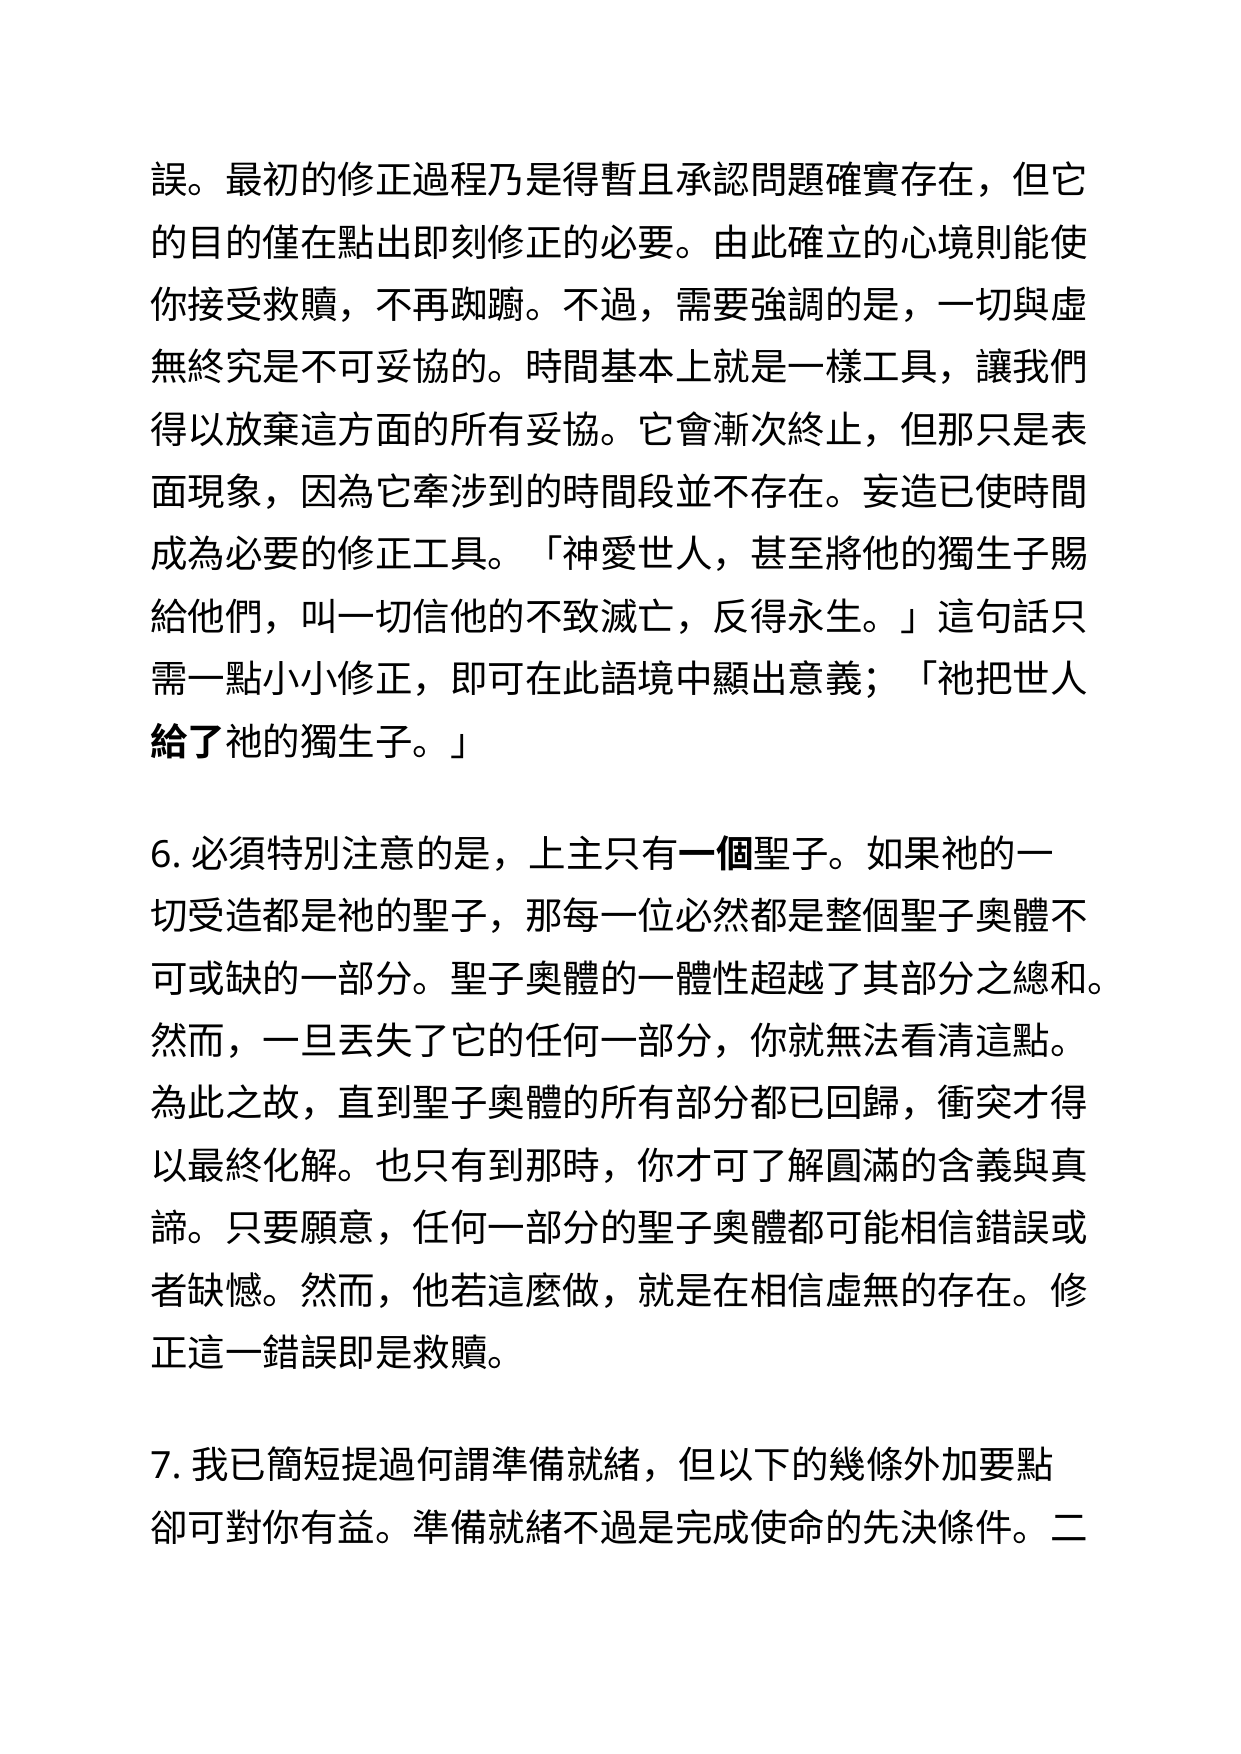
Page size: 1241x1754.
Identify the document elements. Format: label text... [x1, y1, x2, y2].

text 6. 必須特別注意的是，上主只有一個聖子。如果祂的一切受造都是祂的聖子，那每一位必然都是整個聖子奧體不可或缺的一部分。聖子奧體的一體性超越了其部分之總和。然而，一旦丟失了它的任何一部分，你就無法看清這點。為此之故，直到聖子奧體的所有部分都已回歸，衝突才得以最終化解。也只有到那時，你才可了解圓滿的含義與真諦。只要願意，任何一部分的聖子奧體都可能相信錯誤或者缺憾。然而，他若這麼做，就是在相信虛無的存在。修正這一錯誤即是救贖。 [150, 823, 1090, 1377]
